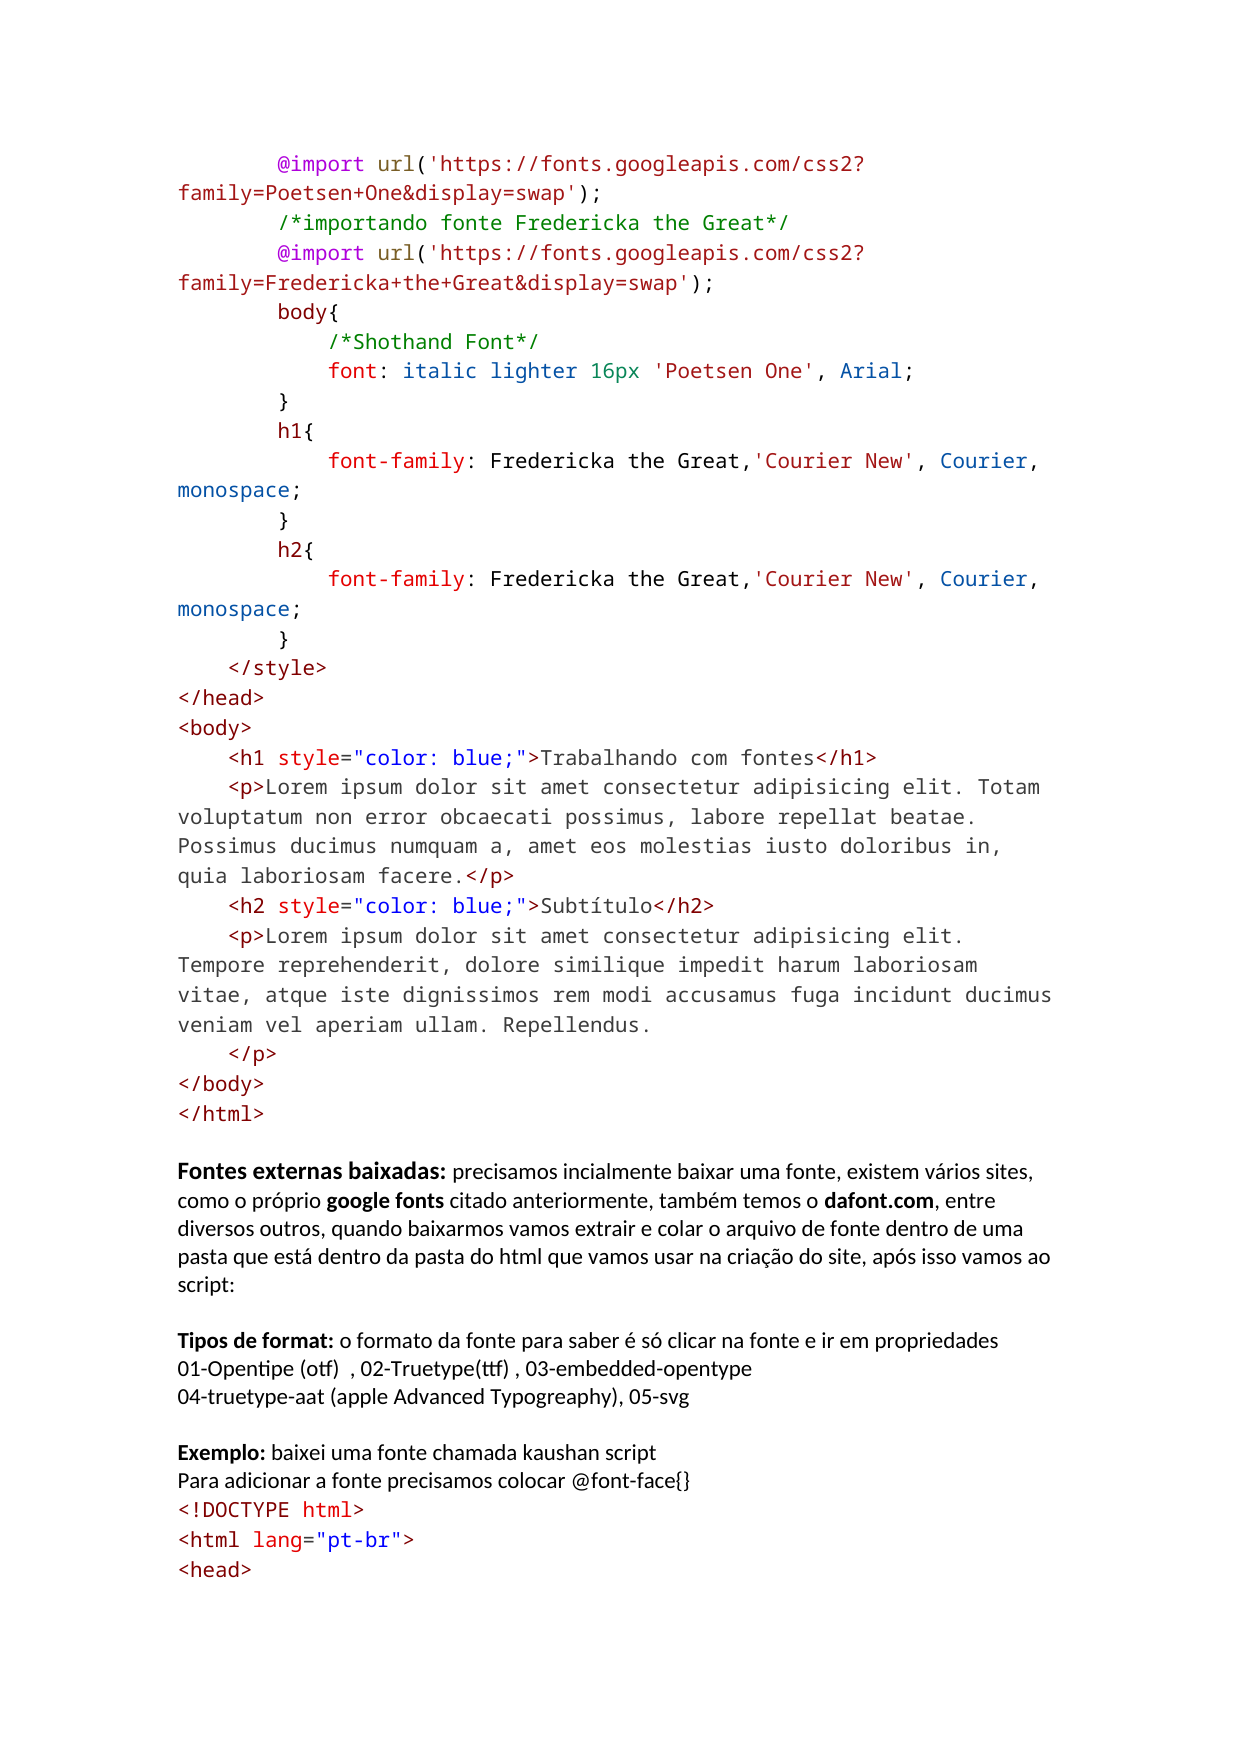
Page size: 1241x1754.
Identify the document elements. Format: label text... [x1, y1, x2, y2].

text <p>Lorem ipsum dolor sit amet consectetur adipisicing elit. Tempore reprehenderit, dolore similique impedit harum laboriosam vitae, atque iste dignissimos rem modi accusamus fuga incidunt ducimus veniam vel aperiam ullam. Repellendus. [177, 919, 1063, 1038]
text Exemplo: baixei uma fonte chamada kaushan script [177, 1438, 1063, 1466]
text <p>Lorem ipsum dolor sit amet consectetur adipisicing elit. Totam voluptatum non error obcaecati possimus, labore repellat beatae. Possimus ducimus numquam a, amet eos molestias iusto doloribus in, quia laboriosam facere.</p> [177, 771, 1063, 890]
text <html lang="pt-br"> [177, 1524, 1063, 1553]
text body{ [177, 296, 1063, 326]
text /*importando fonte Fredericka the Great*/ [177, 207, 1063, 237]
text font-family: Fredericka the Great,'Courier New', Courier, monospace; [177, 444, 1063, 504]
text Fontes externas baixadas: precisamos incialmente baixar uma fonte, existem vários sites, como o próprio google fonts citado anteriormente, também temos o dafont.com, entre diversos outros, quando baixarmos vamos extrair e colar o arquivo de fonte dentro de uma pasta que está dentro da pasta do html que vamos usar na criação do site, após isso vamos ao script: [177, 1155, 1063, 1298]
text </p> [177, 1038, 1063, 1068]
text @import url('https://fonts.googleapis.com/css2?family=Poetsen+One&display=swap'); [177, 148, 1063, 207]
text Tipos de format: o formato da fonte para saber é só clicar na fonte e ir em propriedades [177, 1326, 1063, 1354]
text font: italic lighter 16px 'Poetsen One', Arial; [177, 355, 1063, 385]
text <h2 style="color: blue;">Subtítulo</h2> [177, 890, 1063, 919]
text /*Shothand Font*/ [177, 326, 1063, 355]
text <body> [177, 712, 1063, 741]
text @import url('https://fonts.googleapis.com/css2?family=Fredericka+the+Great&display=swap'); [177, 237, 1063, 296]
text } [177, 623, 1063, 652]
text } [177, 385, 1063, 415]
text Para adicionar a fonte precisamos colocar @font-face{} [177, 1466, 1063, 1494]
text h2{ [177, 533, 1063, 563]
text </html> [177, 1098, 1063, 1127]
text 04-truetype-aat (apple Advanced Typogreaphy), 05-svg [177, 1382, 1063, 1410]
text h1{ [177, 415, 1063, 444]
text font-family: Fredericka the Great,'Courier New', Courier, monospace; [177, 563, 1063, 623]
text </head> [177, 682, 1063, 712]
text 01-Opentipe (otf) , 02-Truetype(ttf) , 03-embedded-opentype [177, 1354, 1063, 1382]
text <h1 style="color: blue;">Trabalhando com fontes</h1> [177, 741, 1063, 771]
text } [177, 504, 1063, 533]
text <head> [177, 1553, 1063, 1583]
text <!DOCTYPE html> [177, 1494, 1063, 1524]
text </body> [177, 1068, 1063, 1098]
text </style> [177, 652, 1063, 682]
